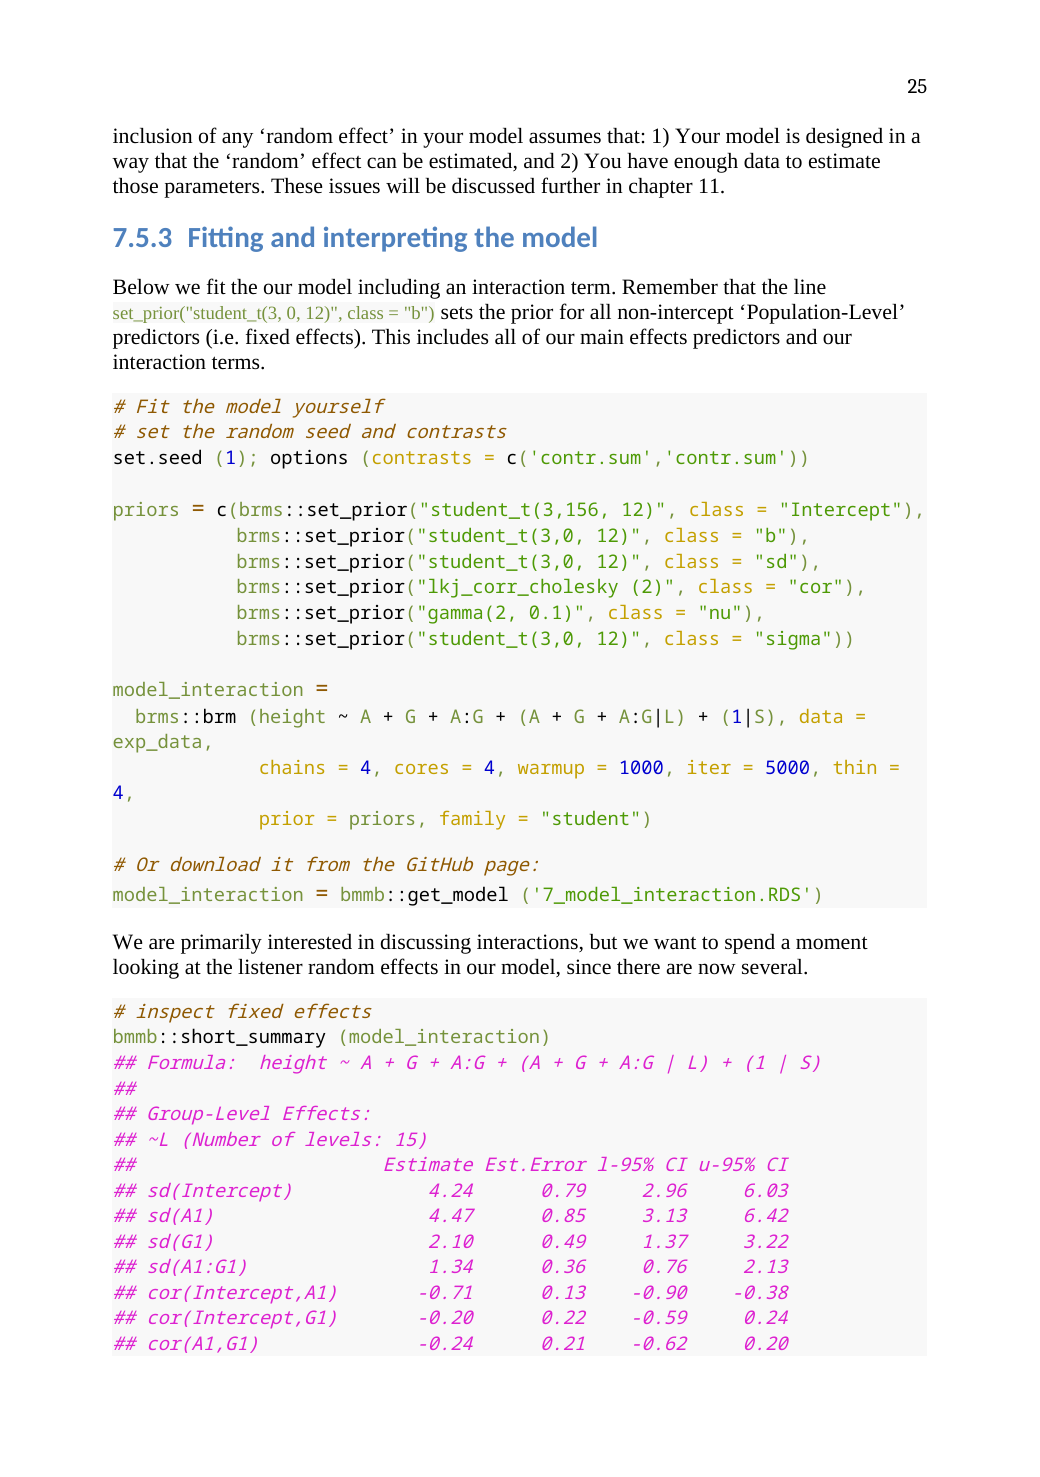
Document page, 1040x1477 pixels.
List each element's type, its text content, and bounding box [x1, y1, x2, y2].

text # Or download it from the GitHub page: model_interaction = bmmb::get_model ('7_model_interaction.RDS') [329, 852, 927, 908]
text # Fit the model yourself # set the random seed and contrasts set.seed (1); options (contrasts = c('contr.sum','contr.sum')) priors = c(brms::set_prior("student_t(3,156, 12)", class = "Intercept"), brms::set_prior("student_t(3,0, 12)", class = "b"), brms::set_prior("student_t(3,0, 12)", class = "sd"), brms::set_prior("lkj_corr_cholesky (2)", class = "cor"), brms::set_prior("gamma(2, 0.1)", class = "nu"), brms::set_prior("student_t(3,0, 12)", class = "sigma")) model_interaction = brms::brm (height ~ A + G + A:G + (A + G + A:G|L) + (1|S), data = exp_data, chains = 4, cores = 4, warmup = 1000, iter = 5000, thin = 4, prior = priors, family = "student") [112, 393, 927, 831]
text Below we fit the our model including an interaction term. Remember that the line set_prior("student_t(3, 0, 12)", class = "b") sets the prior for all non-intercept ‘Population-Level’ predictors (i.e. fixed effects). This includes all of our main effects predictors and our interaction terms. [112, 274, 927, 374]
text # Or download it from the GitHub page: model_interaction = bmmb::get_model ('7_model_interaction.RDS') [112, 852, 315, 908]
subtitle 7.5.3 Fitting and interpreting the model [112, 219, 927, 255]
text We are primarily interested in discussing interactions, but we want to spend a moment looking at the listener random effects in our model, since there are now several. [112, 929, 927, 979]
